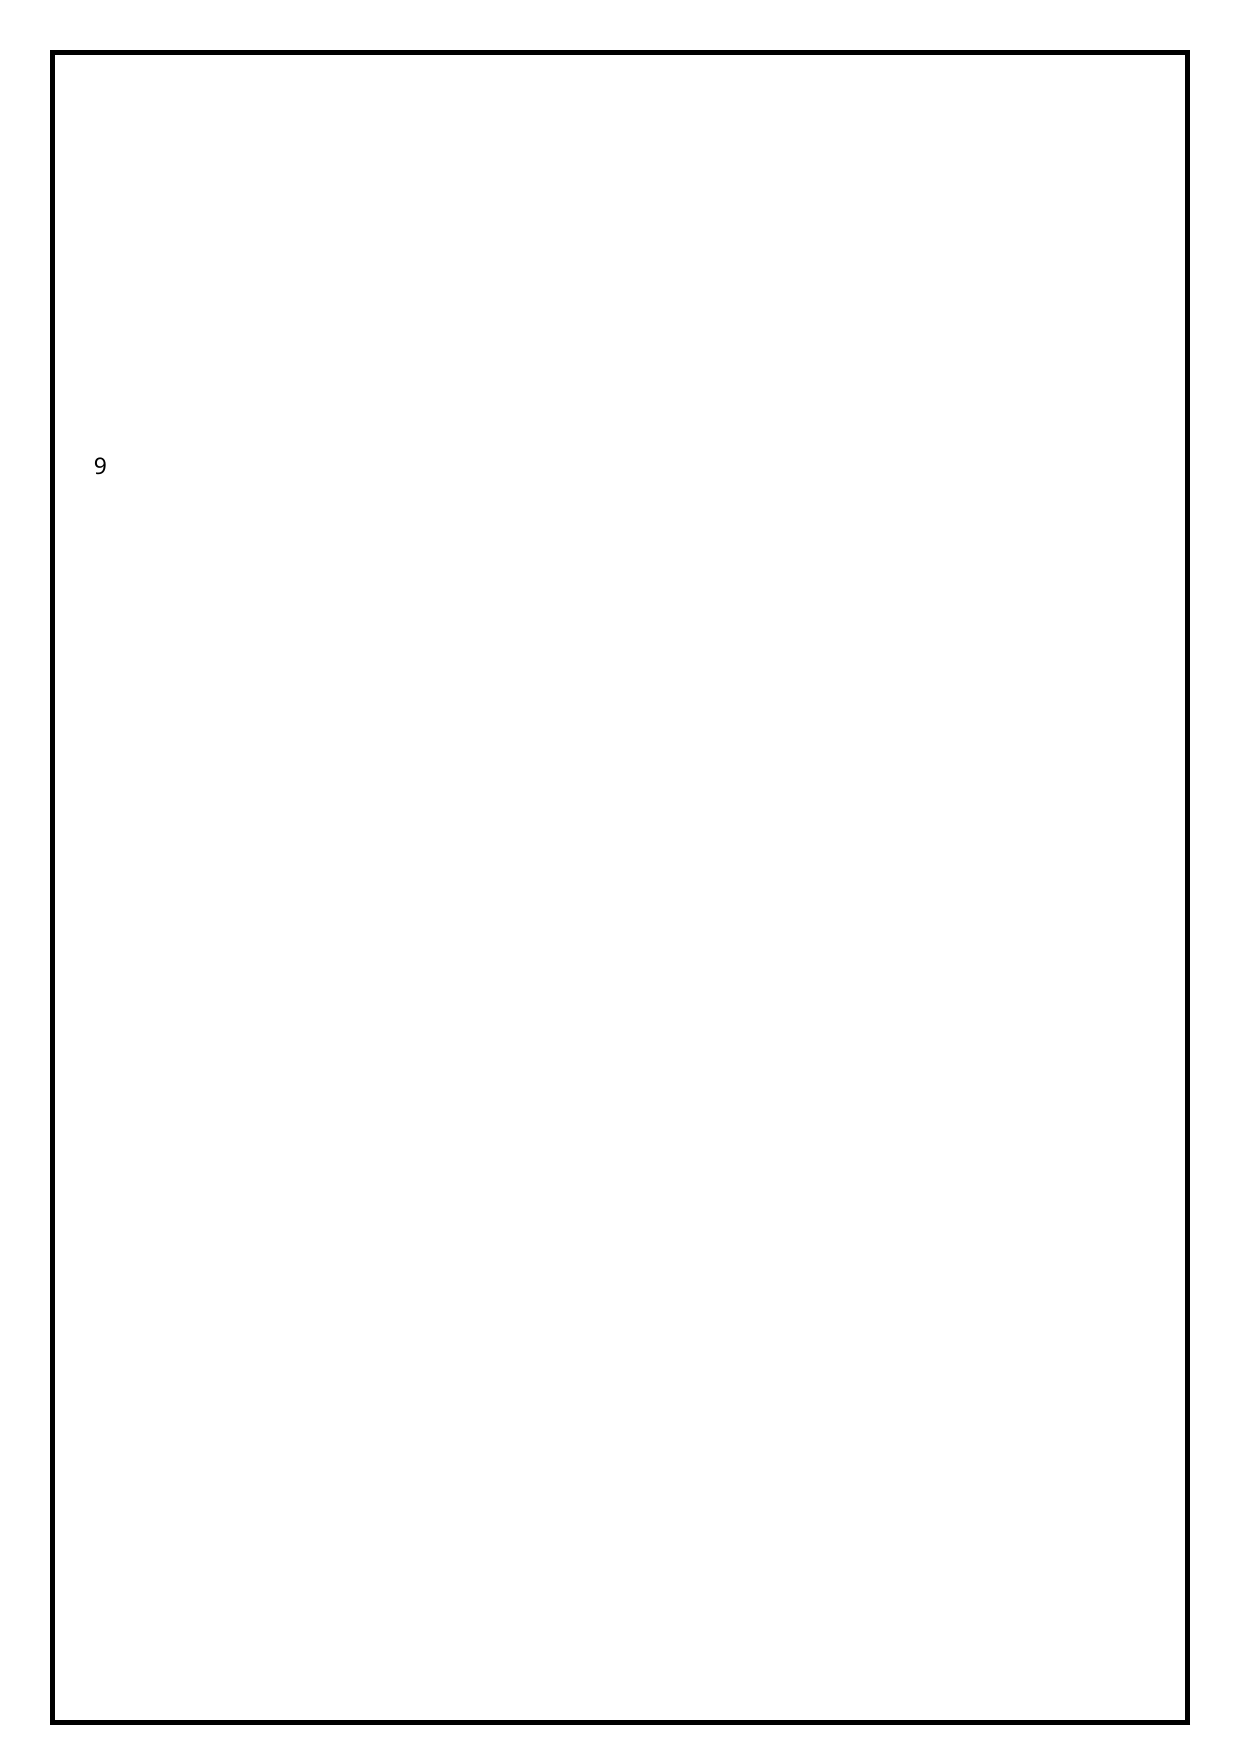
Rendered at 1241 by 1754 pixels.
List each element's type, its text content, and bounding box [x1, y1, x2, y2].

text 9 [94, 450, 1146, 481]
